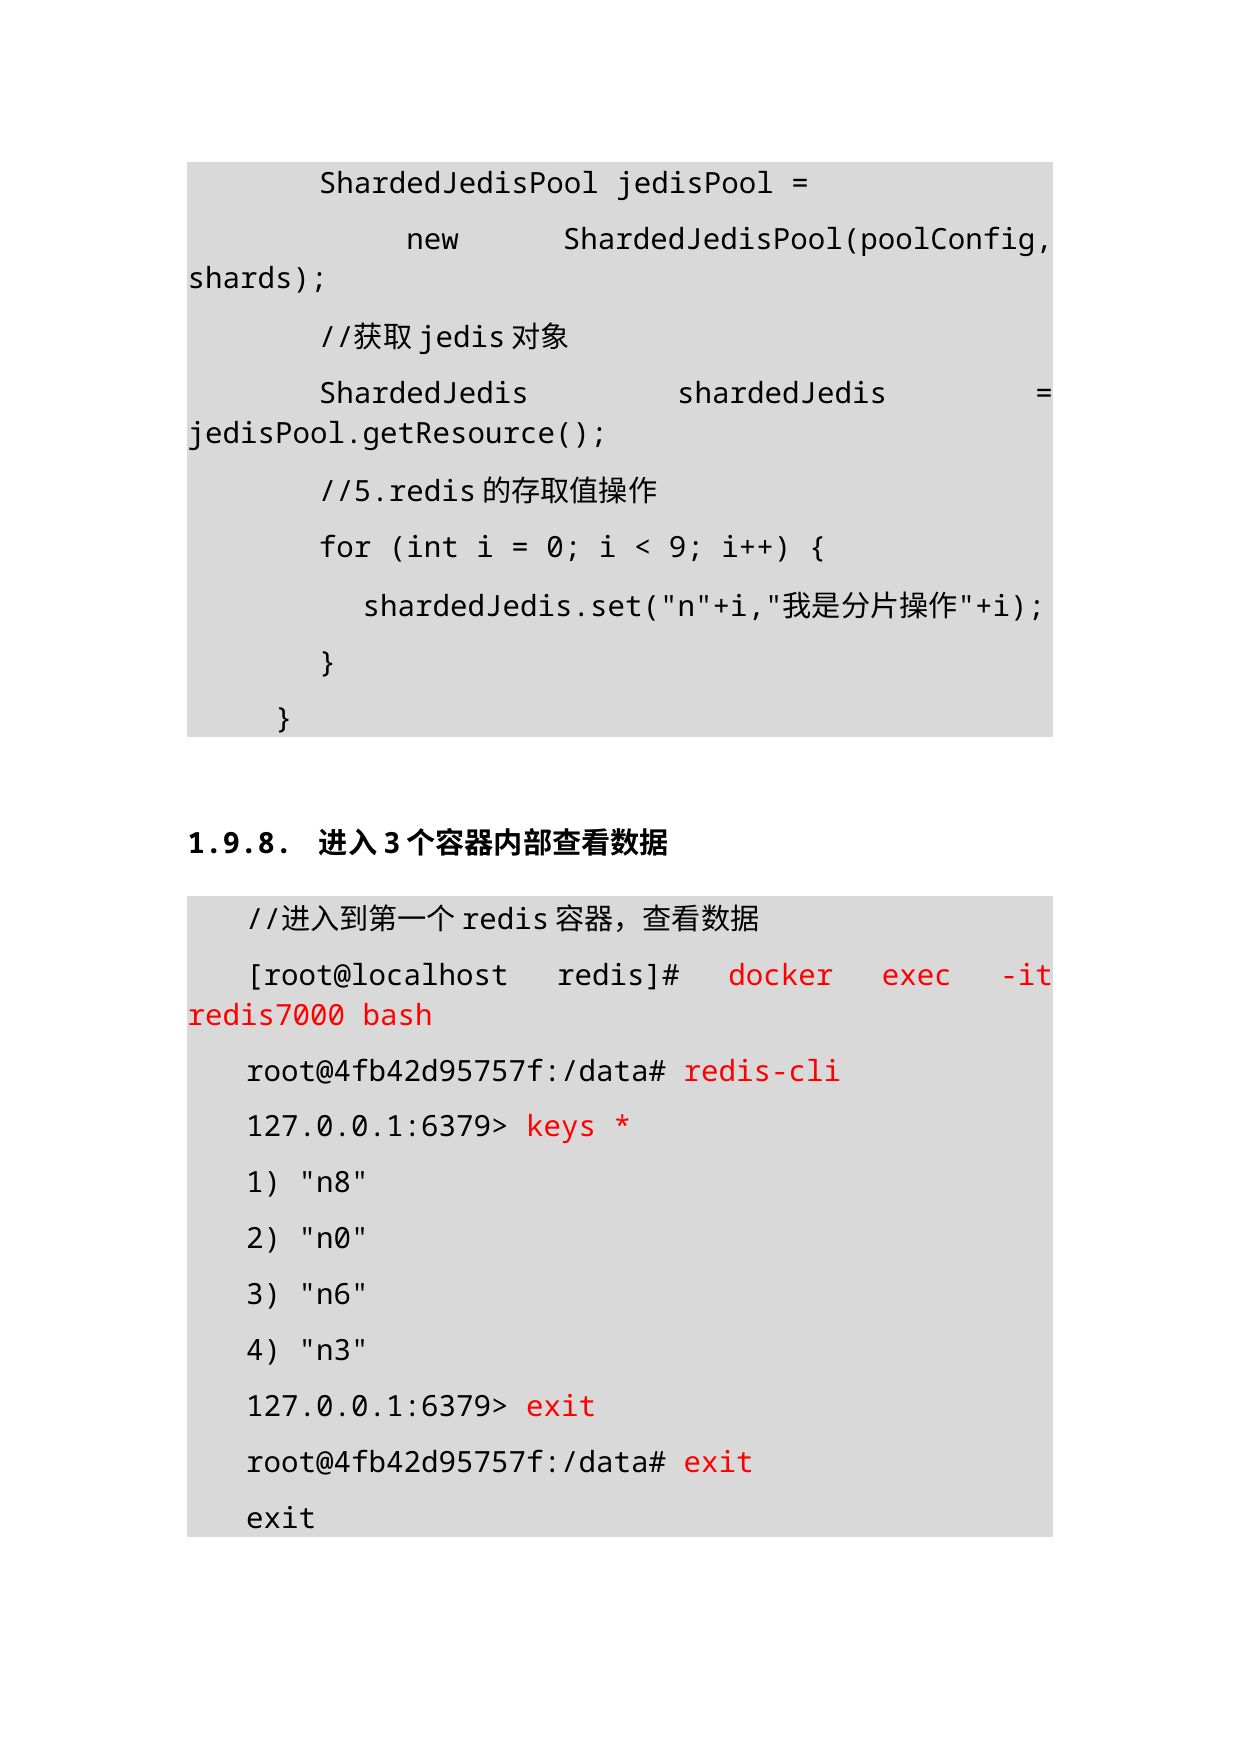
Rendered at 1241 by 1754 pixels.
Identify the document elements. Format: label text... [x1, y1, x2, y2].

text shardedJedis.set("n"+i,"我是分片操作"+i); [187, 582, 1053, 625]
text exit [187, 1497, 1053, 1537]
text 127.0.0.1:6379> exit [187, 1385, 1053, 1425]
text 4) "n3" [187, 1329, 1053, 1369]
text //获取jedis对象 [187, 313, 1053, 356]
text new ShardedJedisPool(poolConfig, shards); [187, 218, 1053, 297]
text } [187, 641, 1053, 681]
text //5.redis的存取值操作 [187, 468, 1053, 510]
text [root@localhost redis]# docker exec -it redis7000 bash [187, 954, 1053, 1033]
text ShardedJedis shardedJedis = jedisPool.getResource(); [187, 372, 1053, 452]
text root@4fb42d95757f:/data# redis-cli [187, 1050, 1053, 1089]
text 1) "n8" [187, 1162, 1053, 1201]
text 3) "n6" [187, 1273, 1053, 1313]
text //进入到第一个redis容器，查看数据 [187, 896, 1053, 938]
text } [187, 697, 1053, 737]
text 2) "n0" [187, 1218, 1053, 1257]
text for (int i = 0; i < 9; i++) { [187, 526, 1053, 566]
text ShardedJedisPool jedisPool = [187, 162, 1053, 202]
subtitle 进入3个容器内部查看数据 [187, 820, 1053, 862]
text 127.0.0.1:6379> keys * [187, 1106, 1053, 1145]
text root@4fb42d95757f:/data# exit [187, 1441, 1053, 1481]
